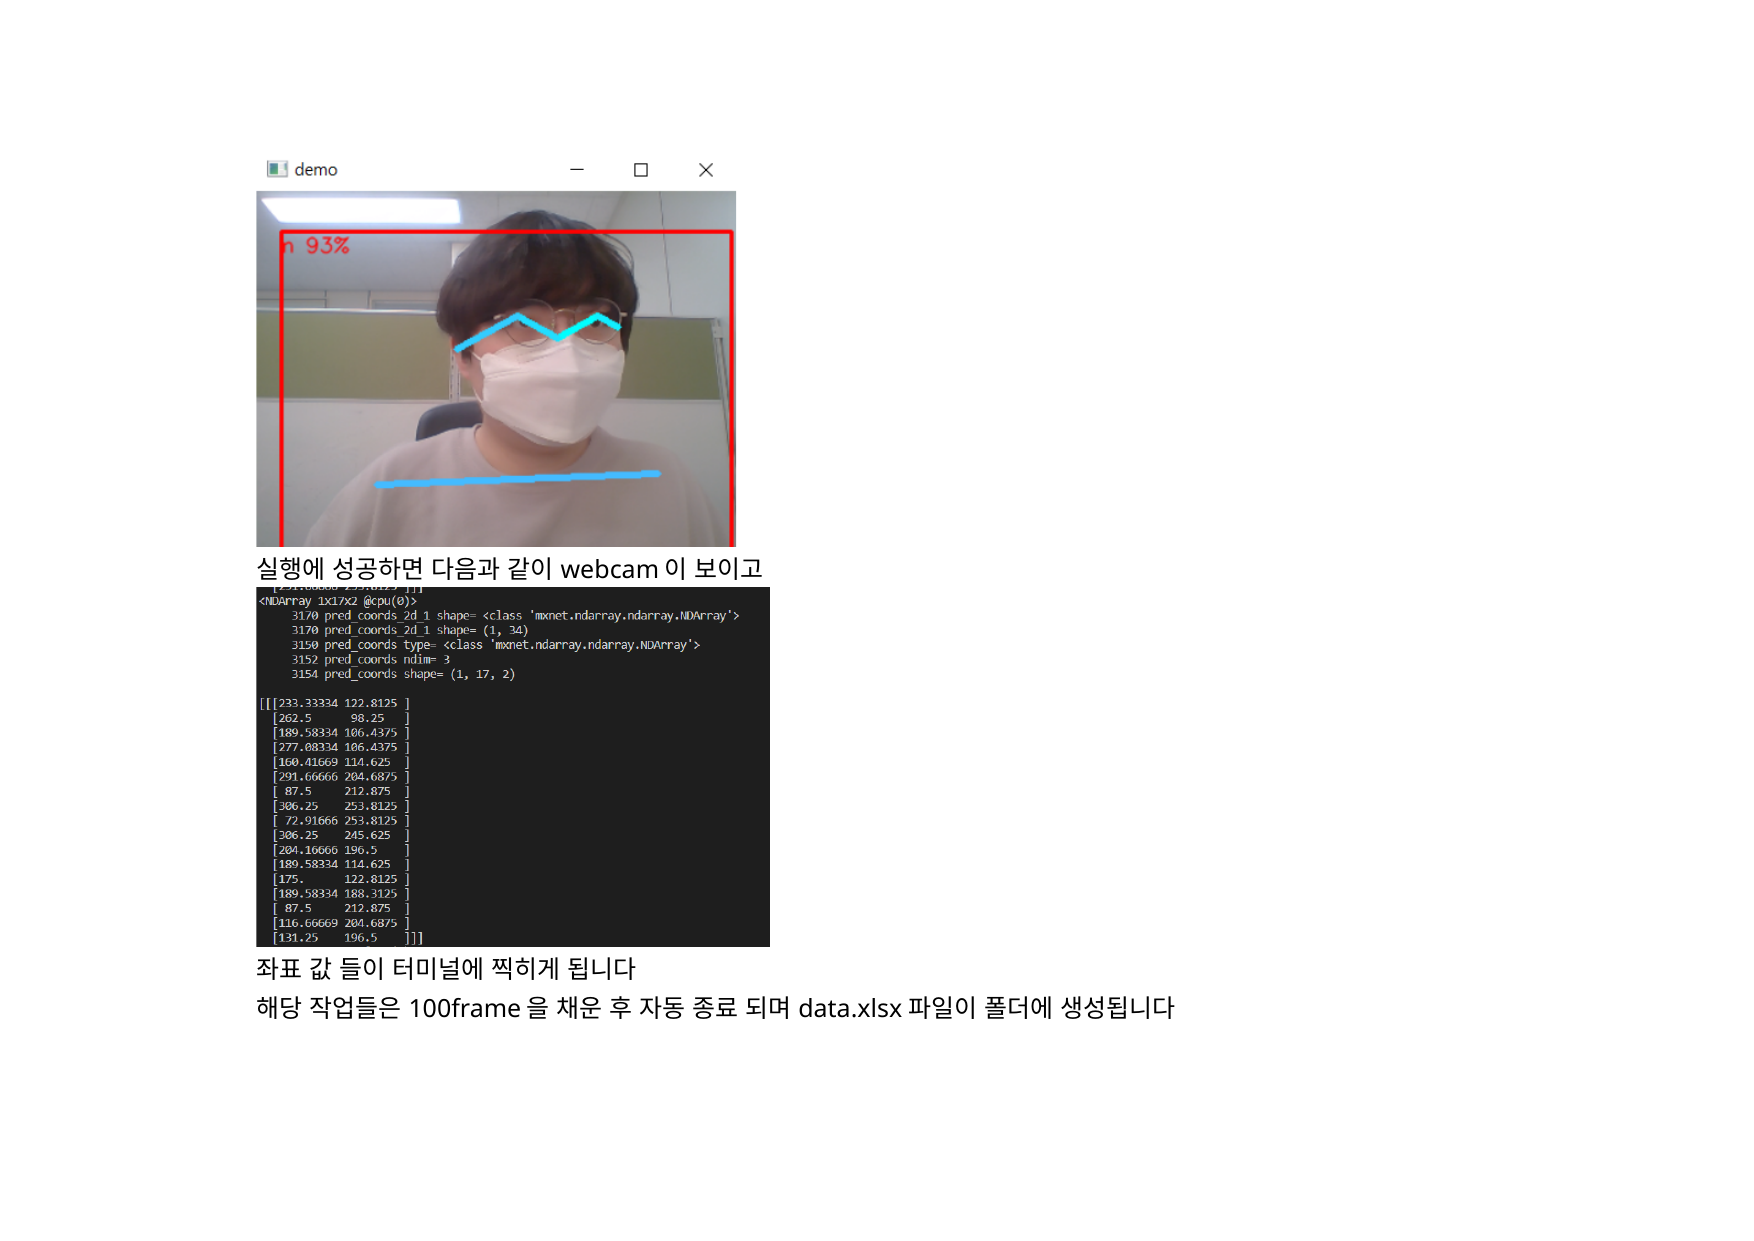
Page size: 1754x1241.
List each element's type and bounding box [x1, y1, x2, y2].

picture [256, 587, 770, 947]
picture [256, 150, 737, 547]
list [219, 150, 1604, 1025]
